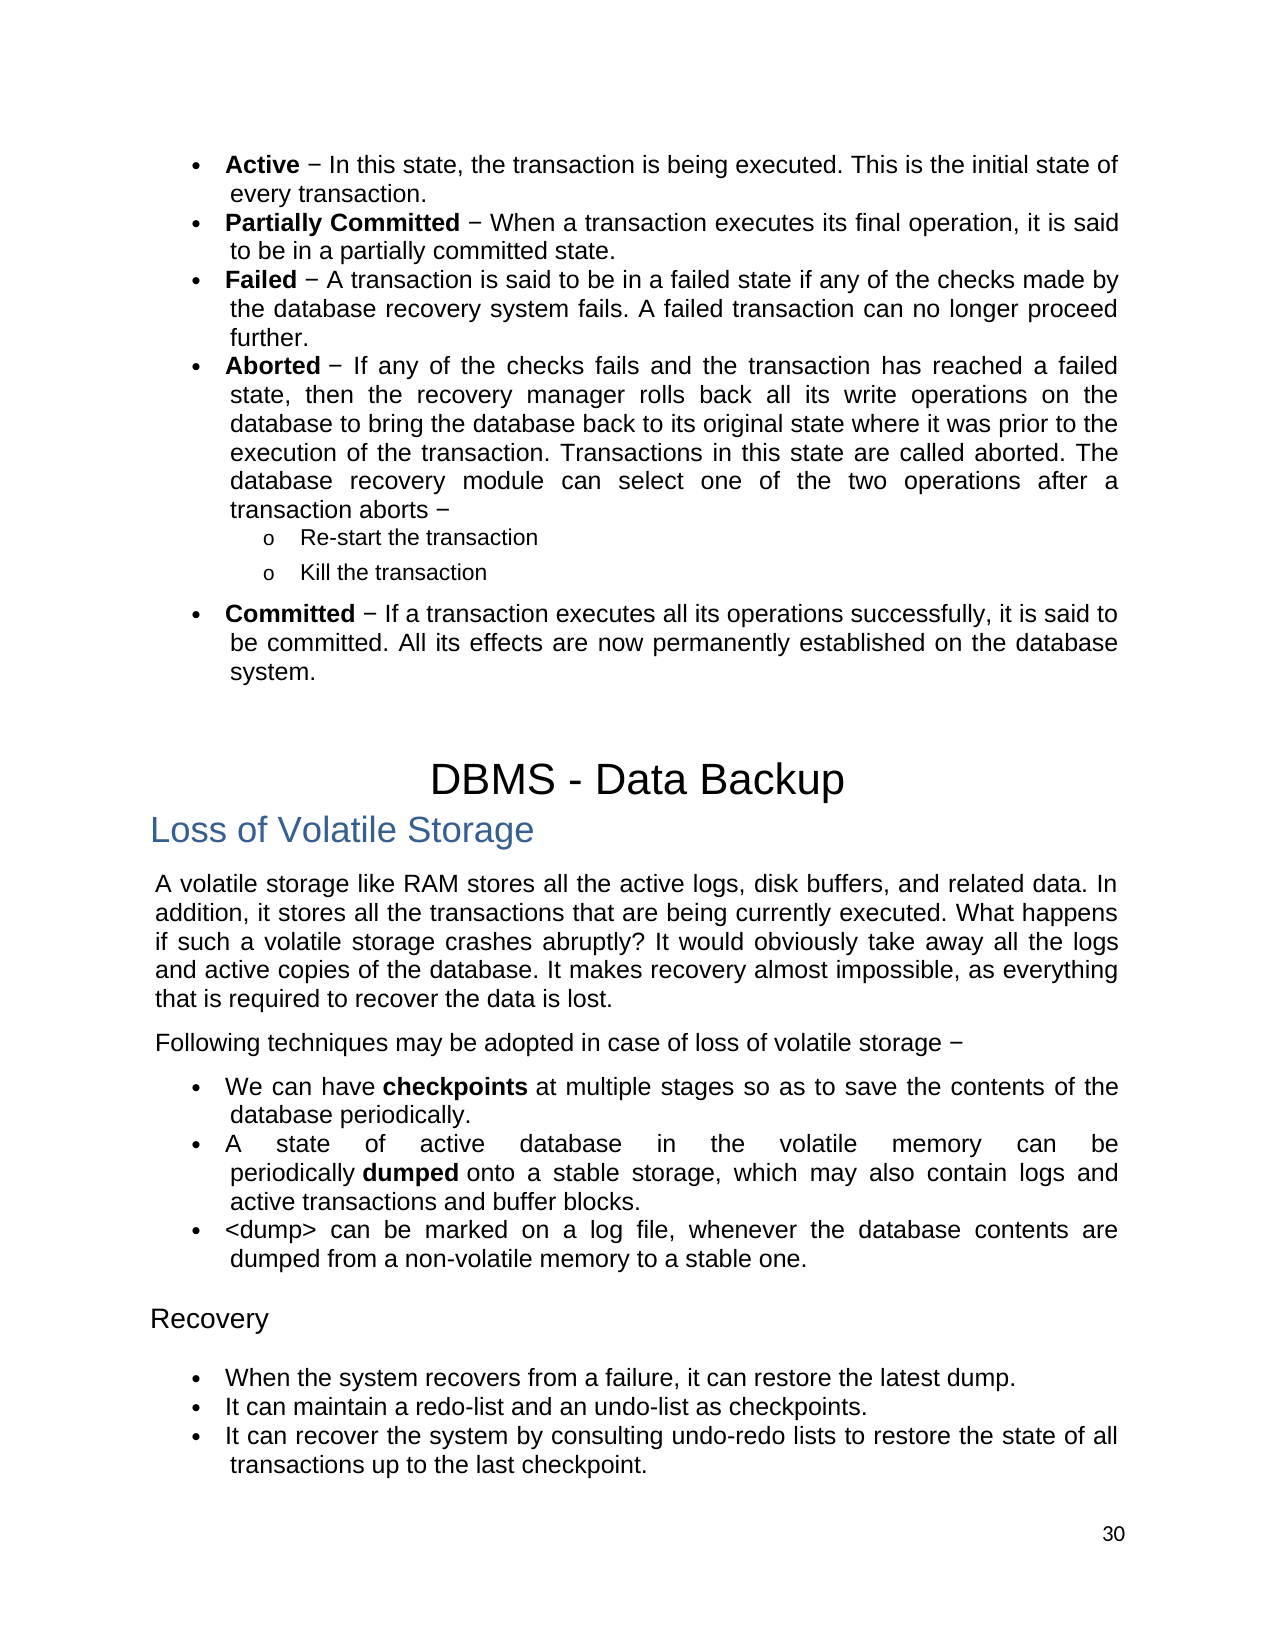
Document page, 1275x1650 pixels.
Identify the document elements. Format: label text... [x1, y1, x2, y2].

list Partially Committed − When a transaction executes its final operation, it is said to be in a partially committed state. [192, 207, 1120, 265]
list We can have checkpoints at multiple stages so as to save the contents of the database periodically. [192, 1071, 1120, 1129]
list Active − In this state, the transaction is being executed. This is the initial state of every transaction. [192, 150, 1120, 207]
subtitle DBMS - Data Backup [150, 754, 1125, 804]
list A state of active database in the volatile memory can be periodically dumped onto a stable storage, which may also contain logs and active transactions and buffer blocks. [192, 1129, 1120, 1215]
list Failed − A transaction is said to be in a failed state if any of the checks made by the database recovery system fails. A failed transaction can no longer proceed further. [192, 265, 1120, 351]
list <dump> can be marked on a log file, whenever the database contents are dumped from a non-volatile memory to a stable one. [192, 1215, 1120, 1273]
list Re-start the transaction [262, 524, 1125, 551]
list Committed − If a transaction executes all its operations successfully, it is said to be committed. All its effects are now permanently established on the database system. [192, 599, 1120, 686]
list It can maintain a redo-list and an undo-list as checkpoints. [192, 1392, 1120, 1421]
list When the system recovers from a failure, it can restore the latest dump. [192, 1363, 1120, 1392]
subtitle Recovery [150, 1302, 1125, 1334]
text Following techniques may be adopted in case of loss of volatile storage − [155, 1028, 1120, 1056]
list It can recover the system by consulting undo-redo lists to restore the state of all transactions up to the last checkpoint. [192, 1421, 1120, 1478]
list Kill the transaction [262, 559, 1125, 587]
text A volatile storage like RAM stores all the active logs, disk buffers, and related data. In addition, it stores all the transactions that are being currently executed. What happens if such a volatile storage crashes abruptly? It would obviously take away all the logs and active copies of the database. It makes recovery almost impossible, as everything that is required to recover the data is lost. [155, 869, 1120, 1013]
list Aborted − If any of the checks fails and the transaction has reached a failed state, then the recovery manager rolls back all its write operations on the database to bring the database back to its original state where it was prior to the execution of the transaction. Transactions in this state are called aborted. The database recovery module can select one of the two operations after a transaction aborts − [192, 351, 1120, 524]
subtitle Loss of Volatile Storage [150, 808, 1125, 850]
